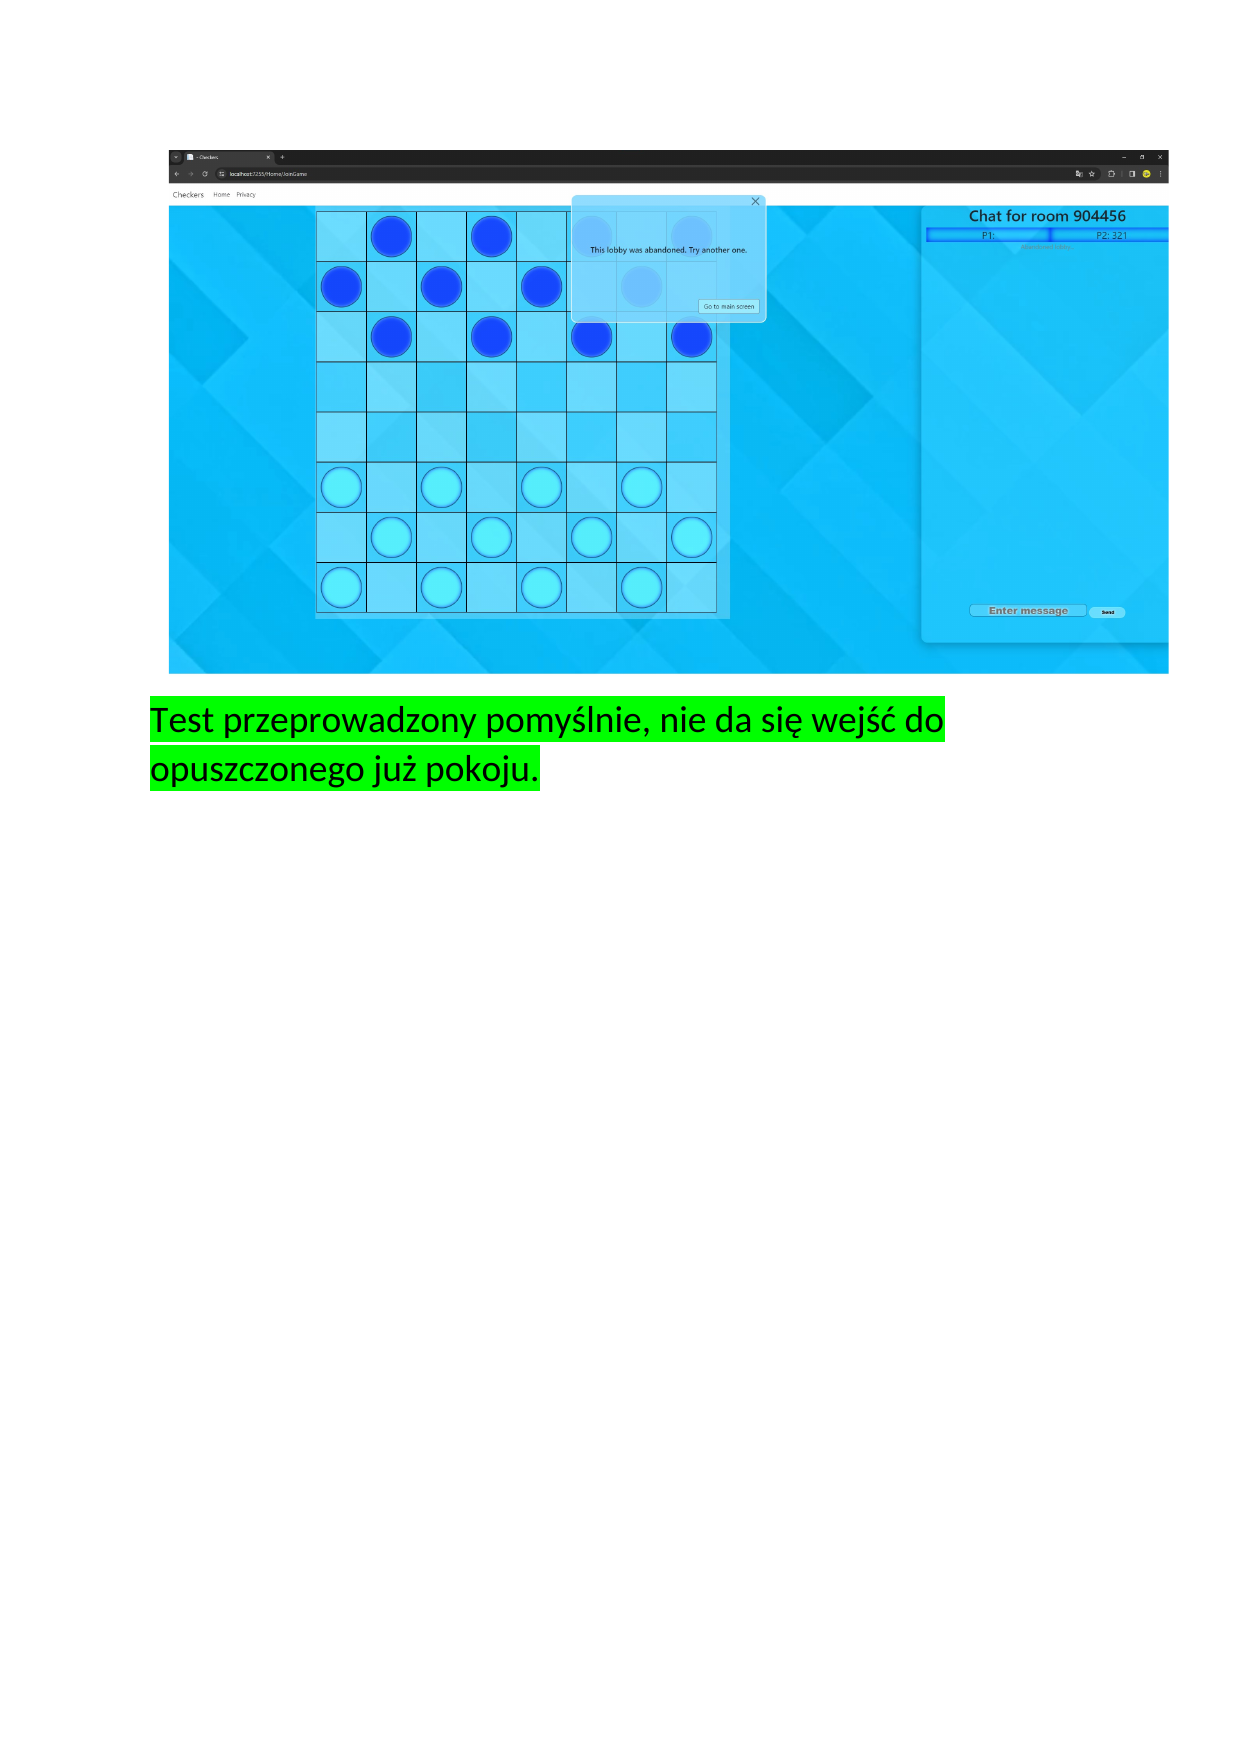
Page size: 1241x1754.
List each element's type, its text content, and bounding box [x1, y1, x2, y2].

text Test przeprowadzony pomyślnie, nie da się wejść do opuszczonego już pokoju. [150, 696, 1090, 791]
